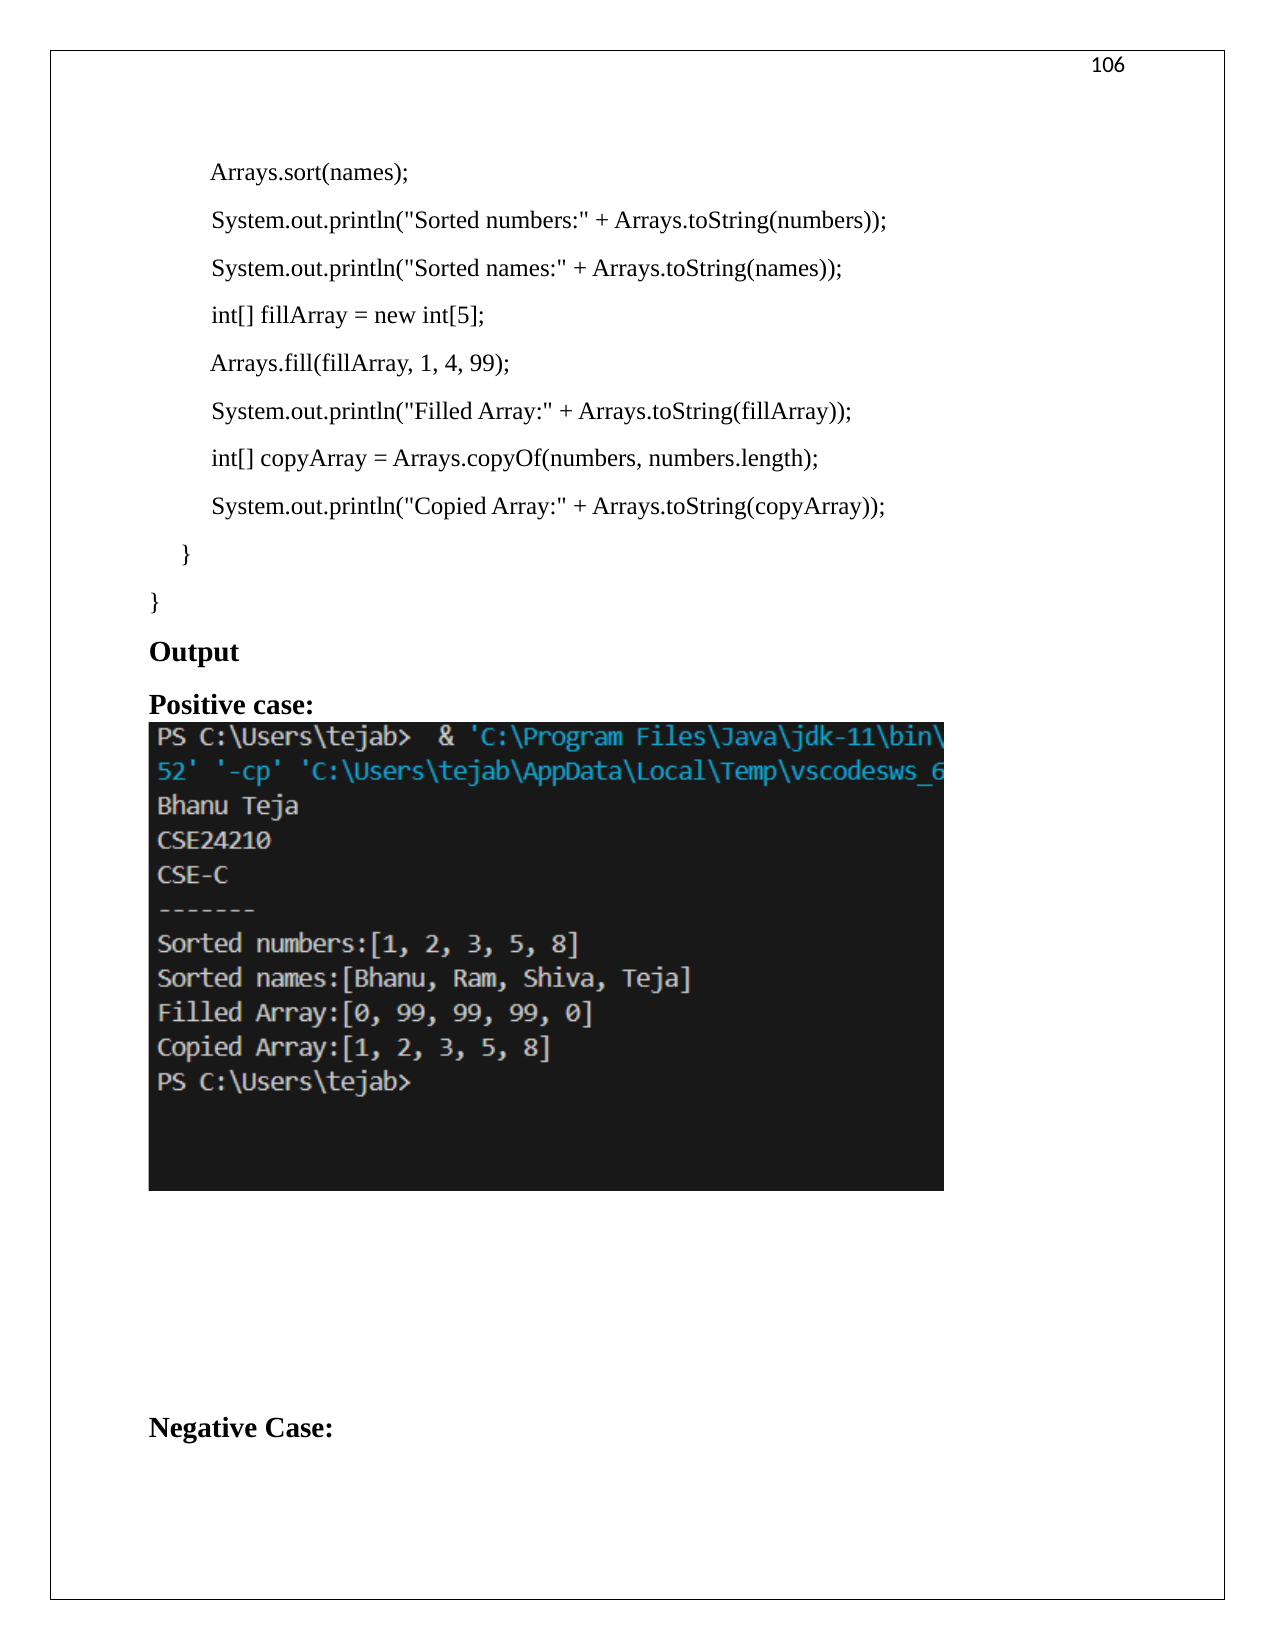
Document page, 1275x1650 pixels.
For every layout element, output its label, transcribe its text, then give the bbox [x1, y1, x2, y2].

text Output [148, 634, 1275, 668]
text int[] fillArray = new int[5]; [148, 300, 1275, 329]
picture [148, 722, 944, 1191]
text System.out.println("Filled Array:" + Arrays.toString(fillArray)); [148, 396, 1275, 424]
text } [148, 539, 1275, 568]
text System.out.println("Sorted names:" + Arrays.toString(names)); [148, 253, 1275, 281]
text System.out.println("Sorted numbers:" + Arrays.toString(numbers)); [148, 205, 1275, 234]
text Arrays.fill(fillArray, 1, 4, 99); [148, 348, 1275, 377]
text Arrays.sort(names); [148, 157, 1275, 186]
text Negative Case: [148, 1410, 1275, 1443]
text } [148, 587, 1275, 615]
text System.out.println("Copied Array:" + Arrays.toString(copyArray)); [148, 491, 1275, 520]
text int[] copyArray = Arrays.copyOf(numbers, numbers.length); [148, 443, 1275, 472]
